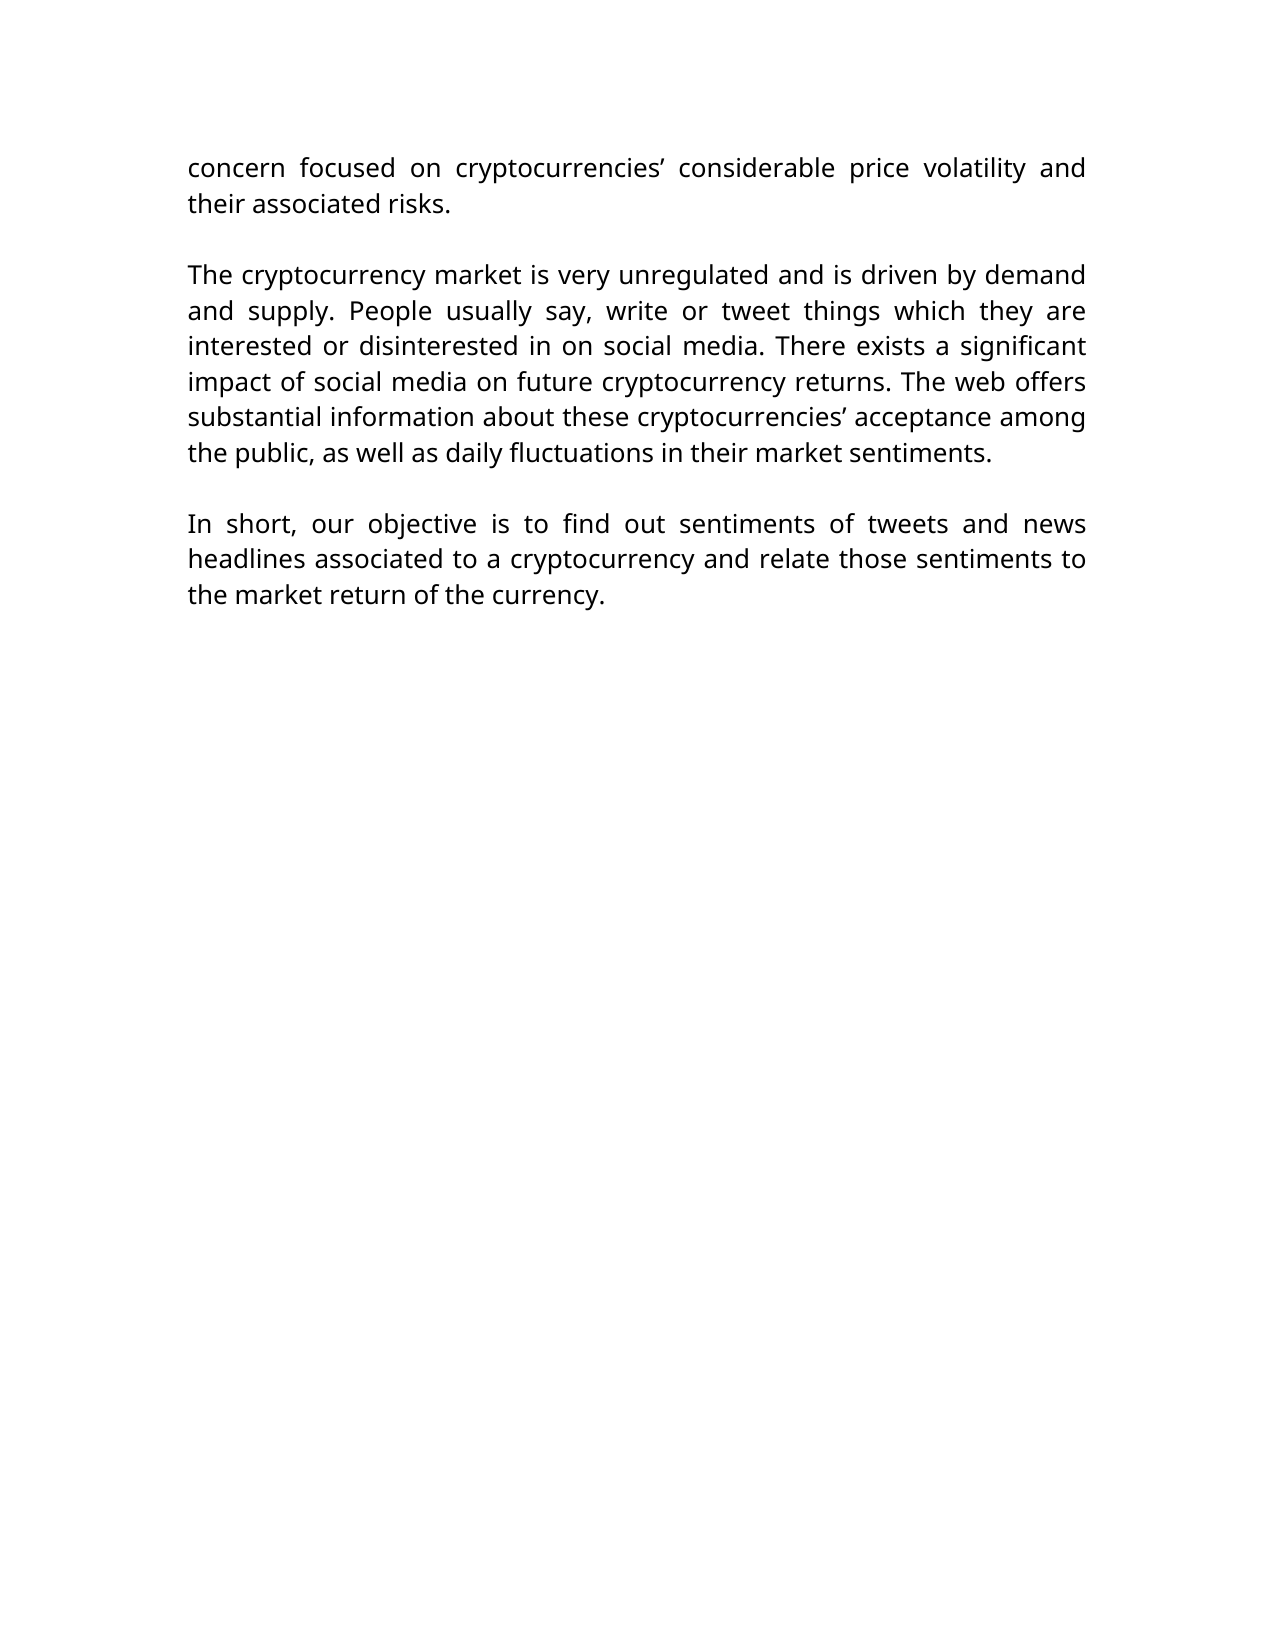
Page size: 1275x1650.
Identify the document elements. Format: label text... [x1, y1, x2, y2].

text The cryptocurrency market is very unregulated and is driven by demand and supply. People usually say, write or tweet things which they are interested or disinterested in on social media. There exists a significant impact of social media on future cryptocurrency returns. The web offers substantial information about these cryptocurrencies’ acceptance among the public, as well as daily fluctuations in their market sentiments. [187, 257, 1087, 470]
text In short, our objective is to find out sentiments of tweets and news headlines associated to a cryptocurrency and relate those sentiments to the market return of the currency. [187, 505, 1087, 612]
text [187, 150, 1087, 221]
